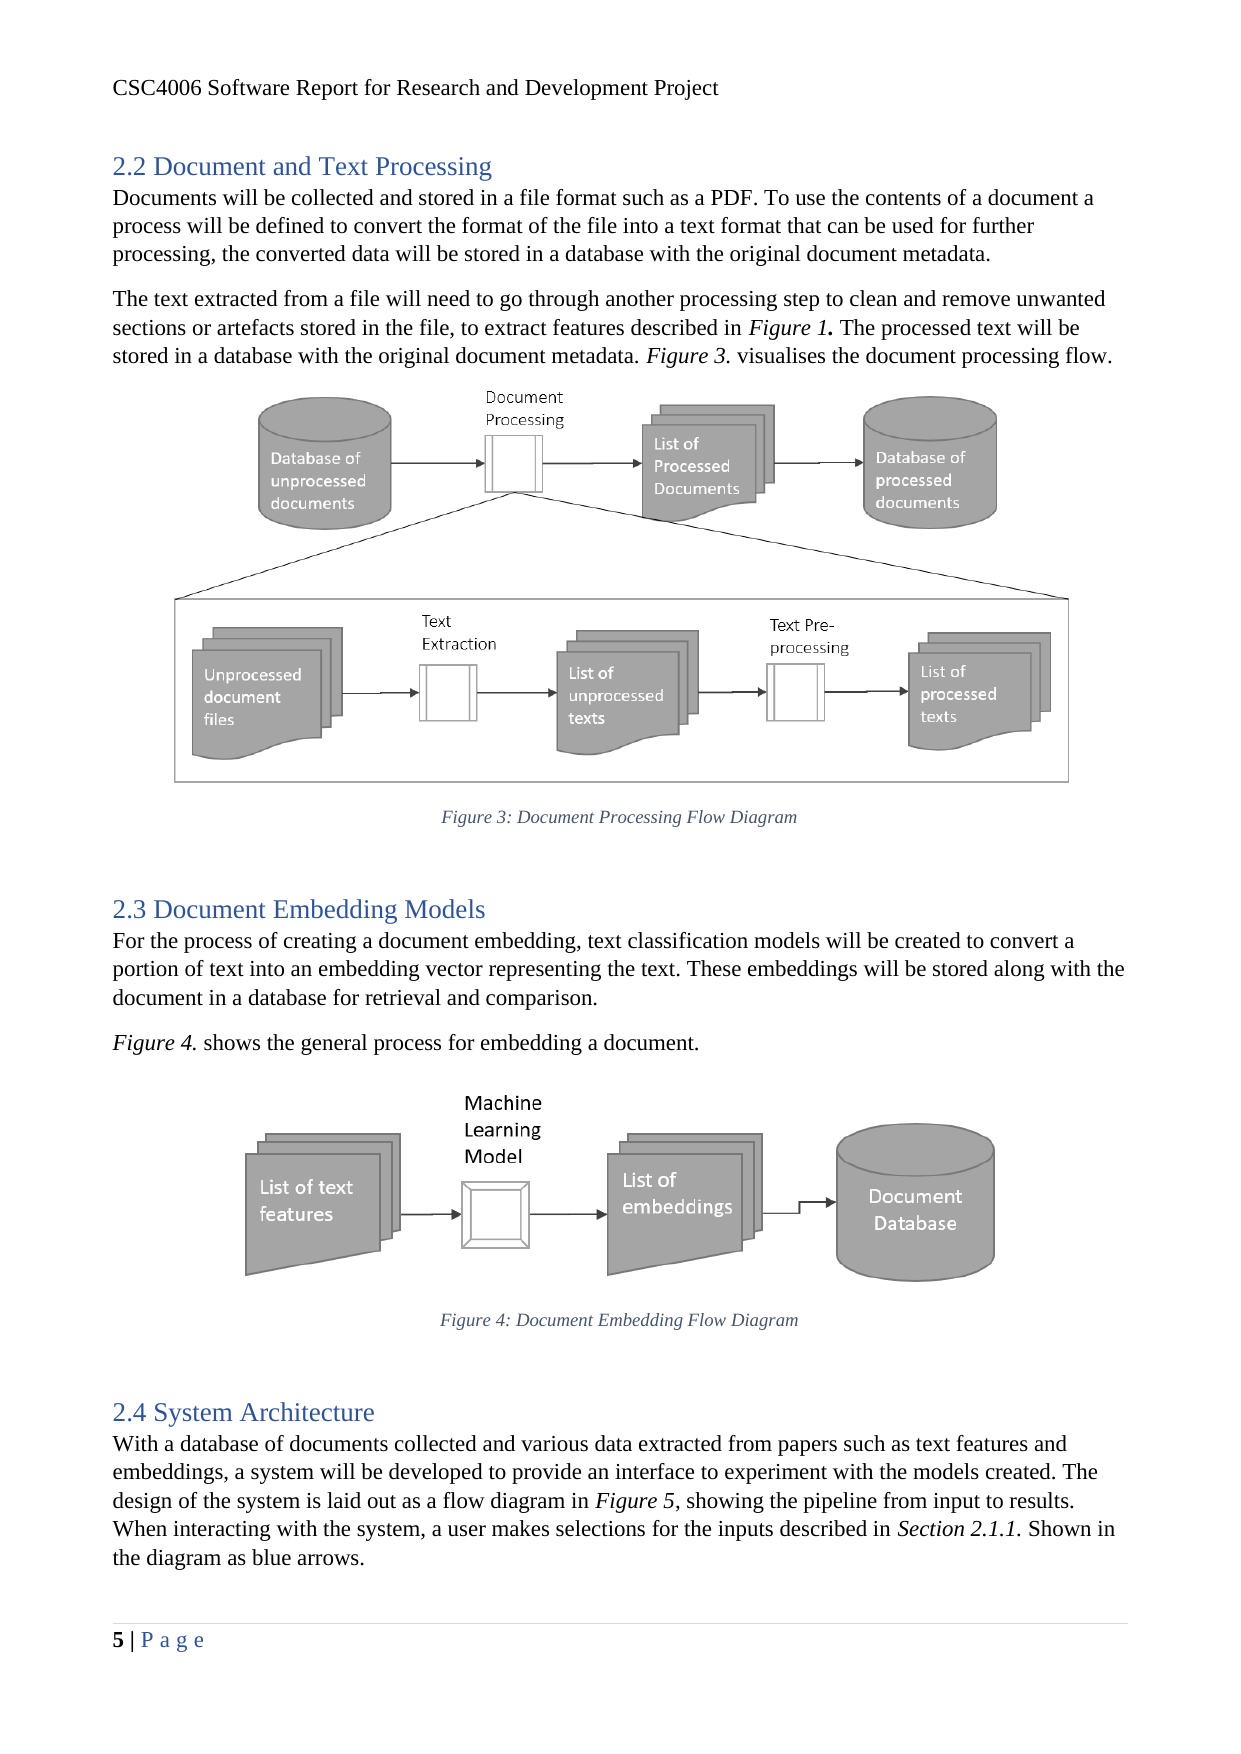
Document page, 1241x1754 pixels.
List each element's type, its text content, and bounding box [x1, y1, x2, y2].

picture [237, 1073, 1004, 1290]
text With a database of documents collected and various data extracted from papers such as text features and embeddings, a system will be developed to provide an interface to experiment with the models created. The design of the system is laid out as a flow diagram in Figure 5, showing the pipeline from input to results. When interacting with the system, a user makes selections for the inputs described in Section 2.1.1. Shown in the diagram as blue arrows. [112, 1430, 1128, 1570]
text Figure 3: Document Processing Flow Diagram [112, 806, 1128, 827]
subtitle Document Embedding Models [112, 893, 1128, 924]
text Figure 4. shows the general process for embedding a document. [112, 1029, 1128, 1055]
text For the process of creating a document embedding, text classification models will be created to convert a portion of text into an embedding vector representing the text. These embeddings will be stored along with the document in a database for retrieval and comparison. [112, 927, 1128, 1010]
subtitle Document and Text Processing [112, 150, 1128, 181]
text Figure 4: Document Embedding Flow Diagram [112, 1309, 1128, 1330]
picture [165, 387, 1075, 787]
text Documents will be collected and stored in a file format such as a PDF. To use the contents of a document a process will be defined to convert the format of the file into a text format that can be used for further processing, the converted data will be stored in a database with the original document metadata. [112, 183, 1128, 267]
text The text extracted from a file will need to go through another processing step to clean and remove unwanted sections or artefacts stored in the file, to extract features described in Figure 1. The processed text will be stored in a database with the original document metadata. Figure 3. visualises the document processing flow. [112, 286, 1128, 369]
subtitle System Architecture [112, 1396, 1128, 1427]
